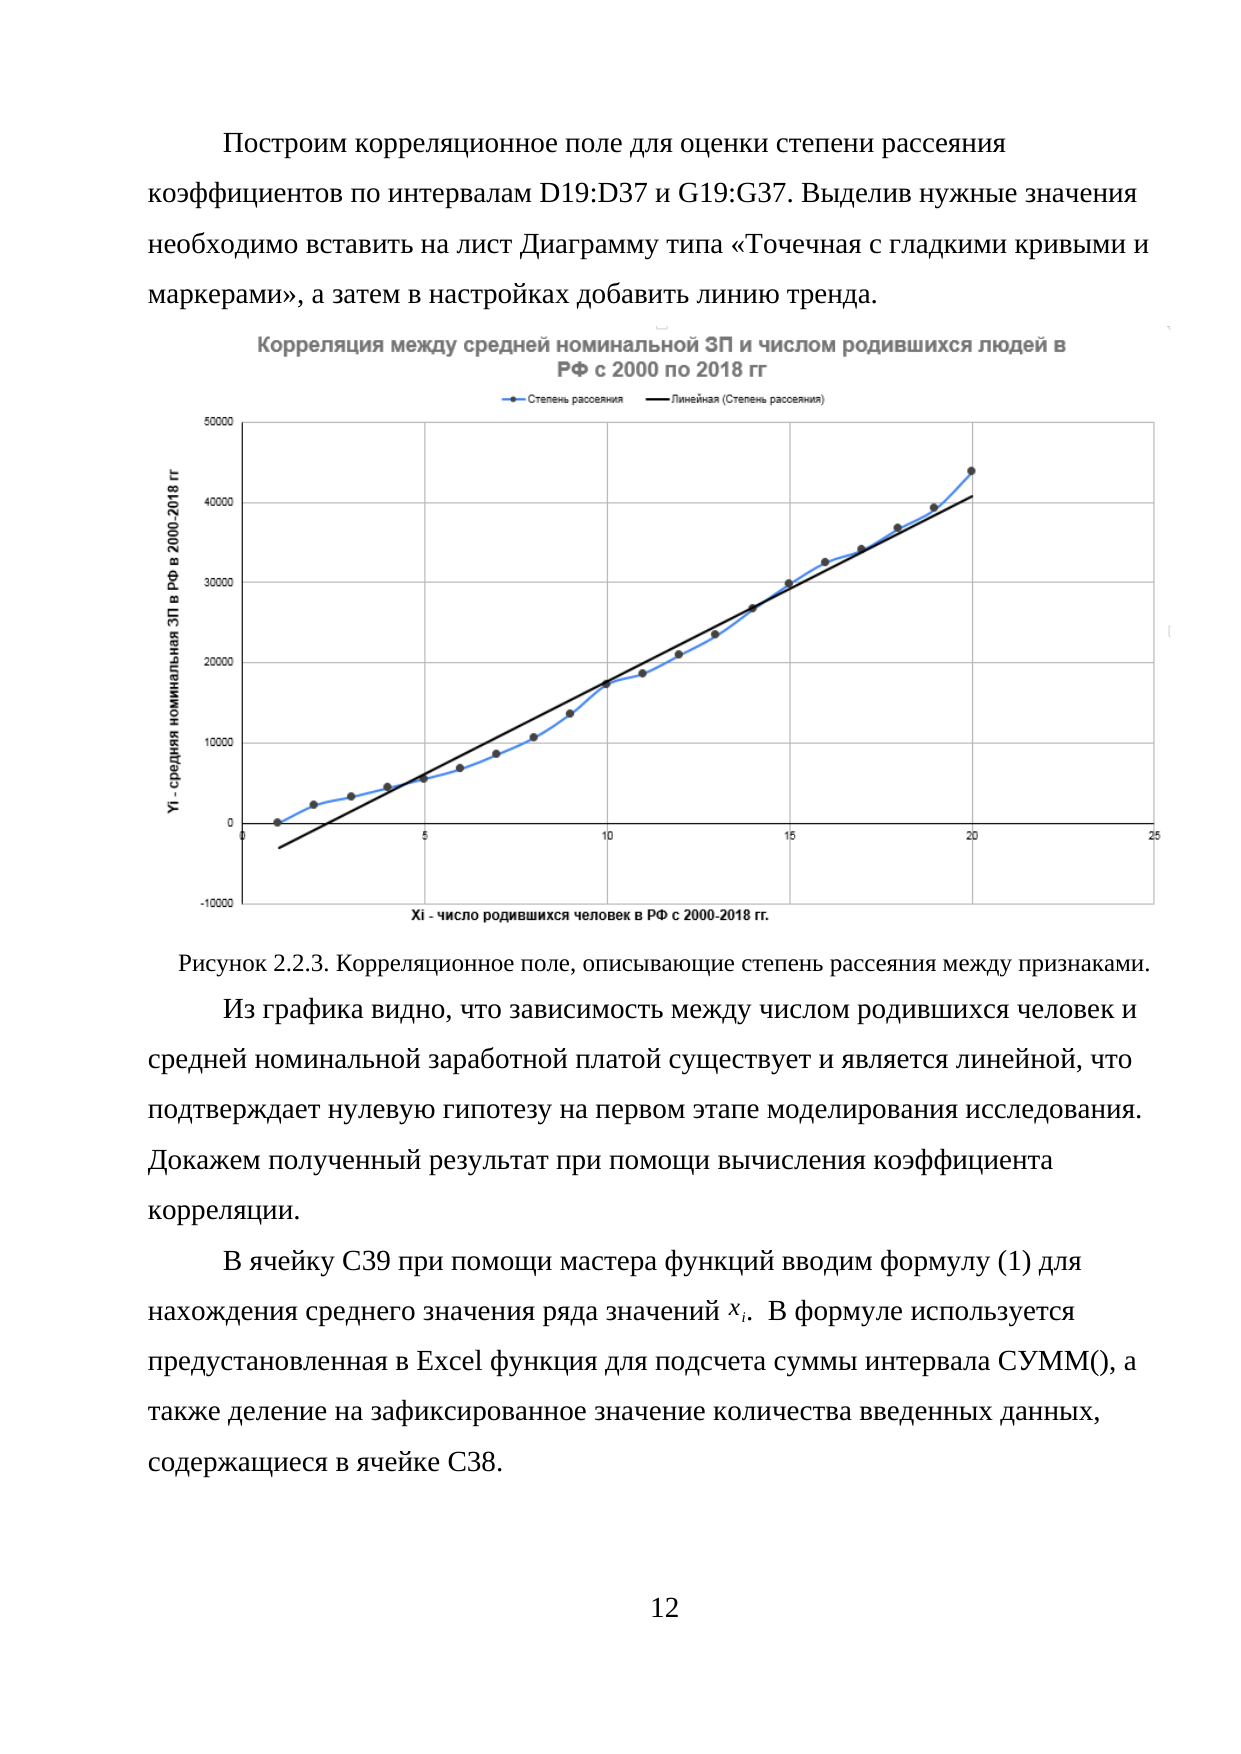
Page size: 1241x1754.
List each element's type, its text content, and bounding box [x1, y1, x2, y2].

text Из графика видно, что зависимость между числом родившихся человек и средней номинальной заработной платой существует и является линейной, что подтверждает нулевую гипотезу на первом этапе моделирования исследования. Докажем полученный результат при помощи вычисления коэффициента корреляции. [148, 991, 1181, 1226]
picture [158, 326, 1171, 932]
text Рисунок 2.2.3. Корреляционное поле, описывающие степень рассеяния между признаками. [148, 948, 1181, 977]
text Построим корреляционное поле для оценки степени рассеяния коэффициентов по интервалам D19:D37 и G19:G37. Выделив нужные значения необходимо вставить на лист Диаграмму типа «Точечная с гладкими кривыми и маркерами», а затем в настройках добавить линию тренда. [148, 125, 1181, 310]
text В ячейку C39 при помощи мастера функций вводим формулу (1) для нахождения среднего значения ряда значений . В формуле используется предустановленная в Excel функция для подсчета суммы интервала СУММ(), а также деление на зафиксированное значение количества введенных данных, содержащиеся в ячейке C38. [148, 1243, 1181, 1477]
